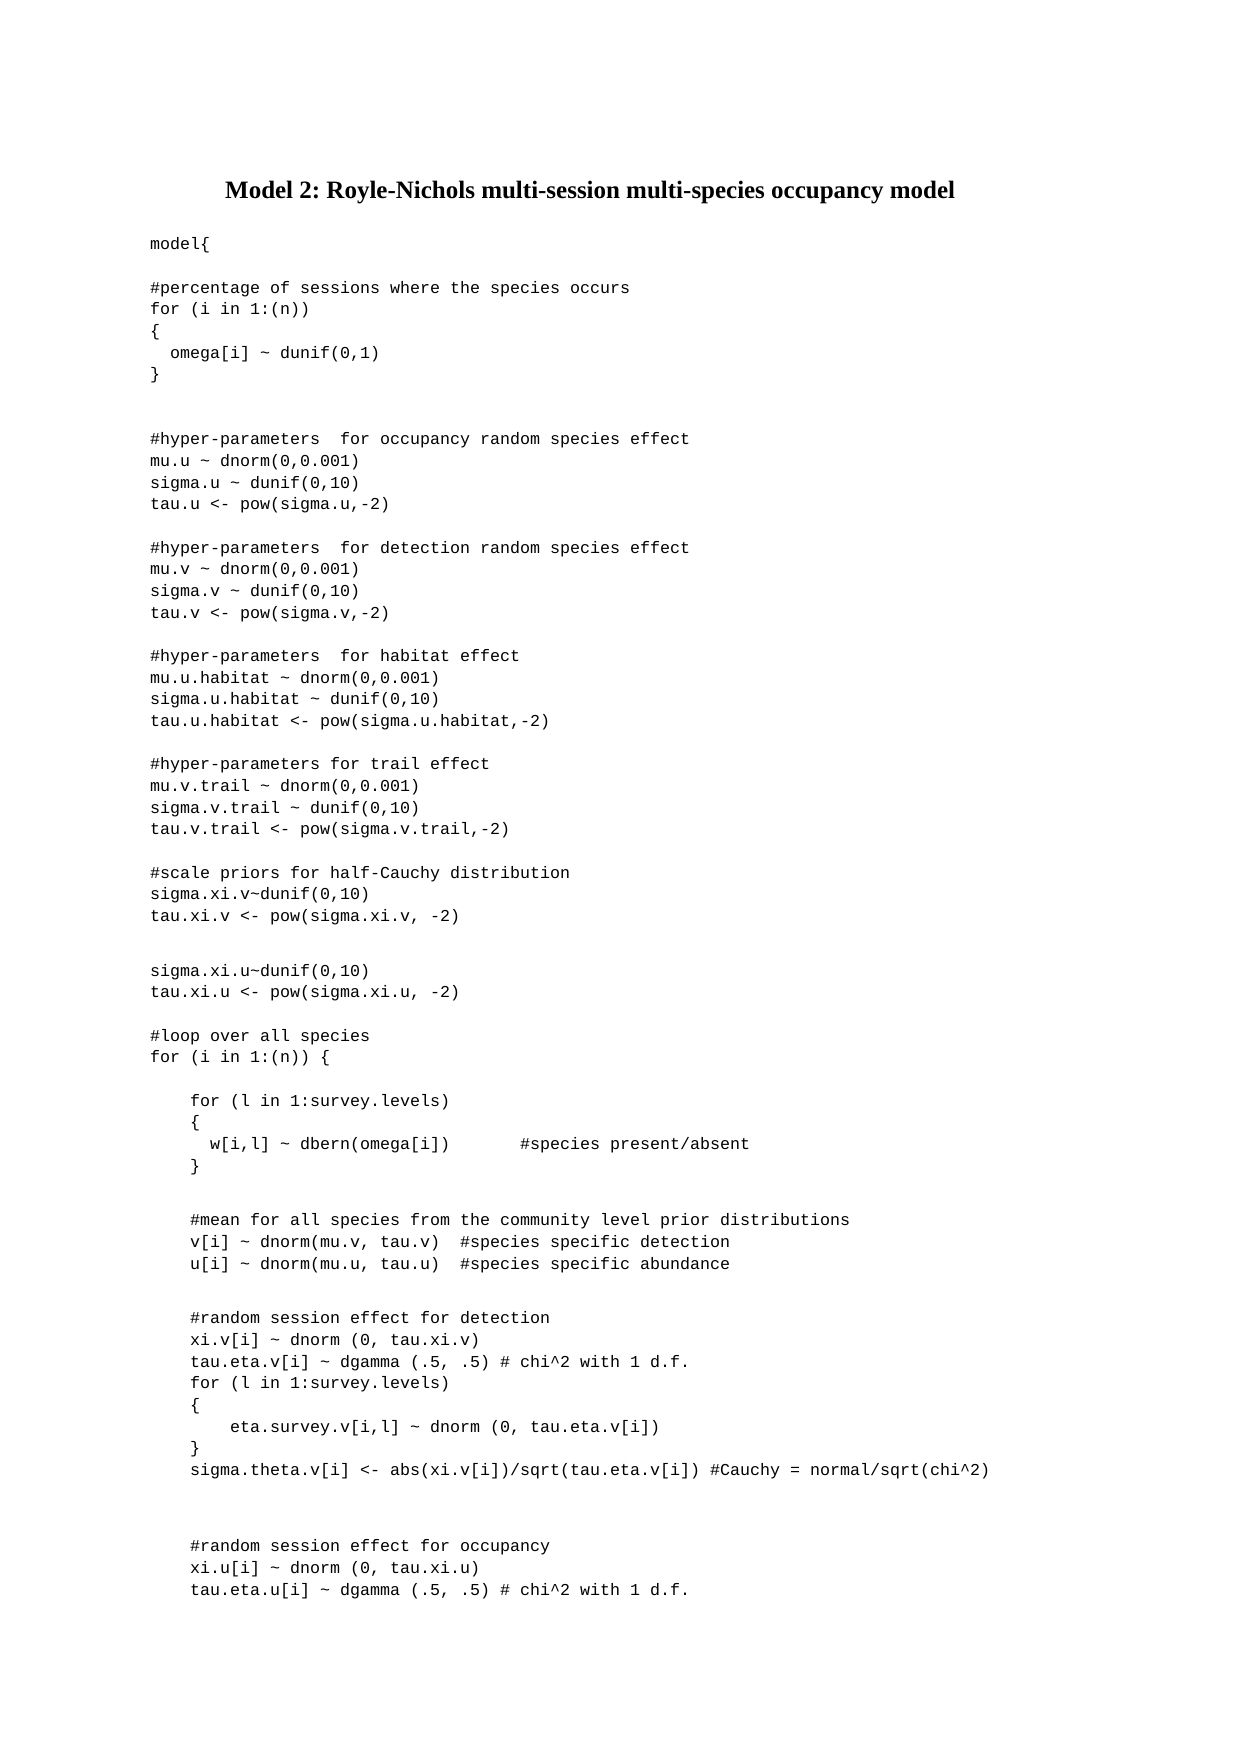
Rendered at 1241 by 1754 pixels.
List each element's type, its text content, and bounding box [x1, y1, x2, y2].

text #hyper-parameters for detection random species effect [150, 539, 1090, 558]
text sigma.u ~ dunif(0,10) [150, 474, 1090, 493]
text tau.xi.v <- pow(sigma.xi.v, -2) [150, 908, 1090, 926]
text #hyper-parameters for habitat effect [150, 648, 1090, 666]
subtitle Model 2: Royle-Nichols multi-session multi-species occupancy model [150, 175, 1090, 204]
text tau.u <- pow(sigma.u,-2) [150, 496, 1090, 515]
text } [150, 1157, 1090, 1176]
text #percentage of sessions where the species occurs [150, 279, 1090, 298]
text } [150, 366, 1090, 385]
text tau.eta.v[i] ~ dgamma (.5, .5) # chi^2 with 1 d.f. [150, 1353, 1090, 1372]
text mu.u.habitat ~ dnorm(0,0.001) [150, 669, 1090, 688]
text #loop over all species [150, 1027, 1090, 1046]
text { [150, 1397, 1090, 1416]
text sigma.theta.v[i] <- abs(xi.v[i])/sqrt(tau.eta.v[i]) #Cauchy = normal/sqrt(chi^2) [150, 1462, 1090, 1481]
text for (l in 1:survey.levels) [150, 1375, 1090, 1394]
text model{ [150, 236, 1090, 255]
text eta.survey.v[i,l] ~ dnorm (0, tau.eta.v[i]) [150, 1418, 1090, 1437]
text for (i in 1:(n)) [150, 301, 1090, 320]
text xi.v[i] ~ dnorm (0, tau.xi.v) [150, 1332, 1090, 1351]
text { [150, 1114, 1090, 1133]
text tau.xi.u <- pow(sigma.xi.u, -2) [150, 984, 1090, 1003]
text sigma.xi.u~dunif(0,10) [150, 962, 1090, 981]
text tau.u.habitat <- pow(sigma.u.habitat,-2) [150, 713, 1090, 731]
text u[i] ~ dnorm(mu.u, tau.u) #species specific abundance [150, 1255, 1090, 1274]
text #scale priors for half-Cauchy distribution [150, 864, 1090, 883]
text sigma.v ~ dunif(0,10) [150, 583, 1090, 601]
text #hyper-parameters for occupancy random species effect [150, 431, 1090, 450]
text xi.u[i] ~ dnorm (0, tau.xi.u) [150, 1560, 1090, 1578]
text #hyper-parameters for trail effect [150, 756, 1090, 775]
text sigma.v.trail ~ dunif(0,10) [150, 799, 1090, 818]
text mu.u ~ dnorm(0,0.001) [150, 453, 1090, 471]
text #random session effect for detection [150, 1310, 1090, 1329]
text sigma.xi.v~dunif(0,10) [150, 886, 1090, 905]
text for (l in 1:survey.levels) [150, 1092, 1090, 1111]
text #random session effect for occupancy [150, 1538, 1090, 1557]
text sigma.u.habitat ~ dunif(0,10) [150, 691, 1090, 710]
text mu.v ~ dnorm(0,0.001) [150, 561, 1090, 580]
text omega[i] ~ dunif(0,1) [150, 344, 1090, 363]
text } [150, 1440, 1090, 1459]
text mu.v.trail ~ dnorm(0,0.001) [150, 778, 1090, 796]
text v[i] ~ dnorm(mu.v, tau.v) #species specific detection [150, 1234, 1090, 1252]
text tau.v <- pow(sigma.v,-2) [150, 604, 1090, 623]
text w[i,l] ~ dbern(omega[i]) #species present/absent [150, 1136, 1090, 1154]
text { [150, 323, 1090, 341]
text #mean for all species from the community level prior distributions [150, 1212, 1090, 1231]
text tau.v.trail <- pow(sigma.v.trail,-2) [150, 821, 1090, 840]
text for (i in 1:(n)) { [150, 1049, 1090, 1068]
text tau.eta.u[i] ~ dgamma (.5, .5) # chi^2 with 1 d.f. [150, 1581, 1090, 1600]
